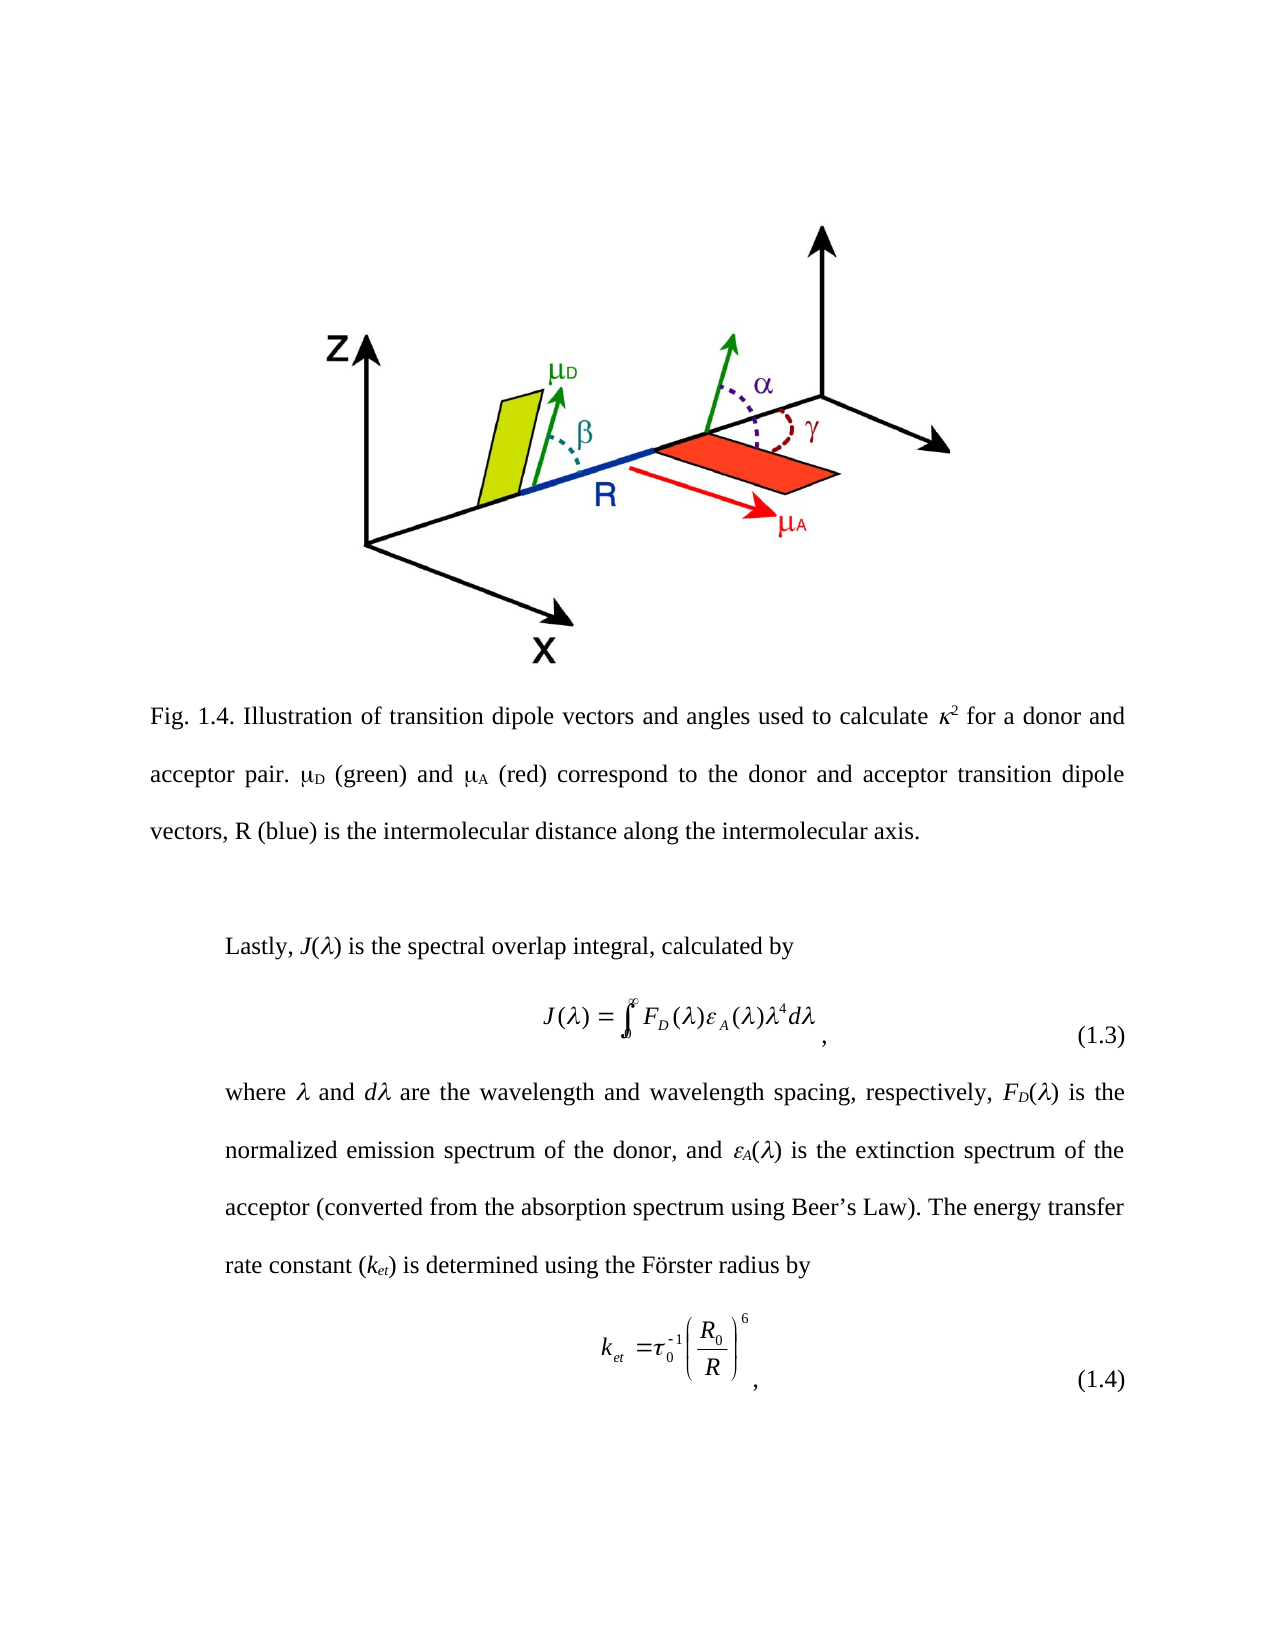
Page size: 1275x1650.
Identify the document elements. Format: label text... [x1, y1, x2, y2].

picture [325, 150, 951, 674]
text Lastly, J() is the spectral overlap integral, calculated by [150, 931, 1125, 960]
text , (1.4) [150, 1307, 1125, 1393]
text Fig. 1.4. Illustration of transition dipole vectors and angles used to calculate 2 for a donor and acceptor pair. D (green) and A (red) correspond to the donor and acceptor transition dipole vectors, R (blue) is the intermolecular distance along the intermolecular axis. [150, 701, 1125, 845]
text , (1.3) [150, 989, 1125, 1048]
text where  and d are the wavelength and wavelength spacing, respectively, FD() is the normalized emission spectrum of the donor, and A() is the extinction spectrum of the acceptor (converted from the absorption spectrum using Beer’s Law). The energy transfer rate constant (ket) is determined using the Förster radius by [225, 1077, 1125, 1278]
